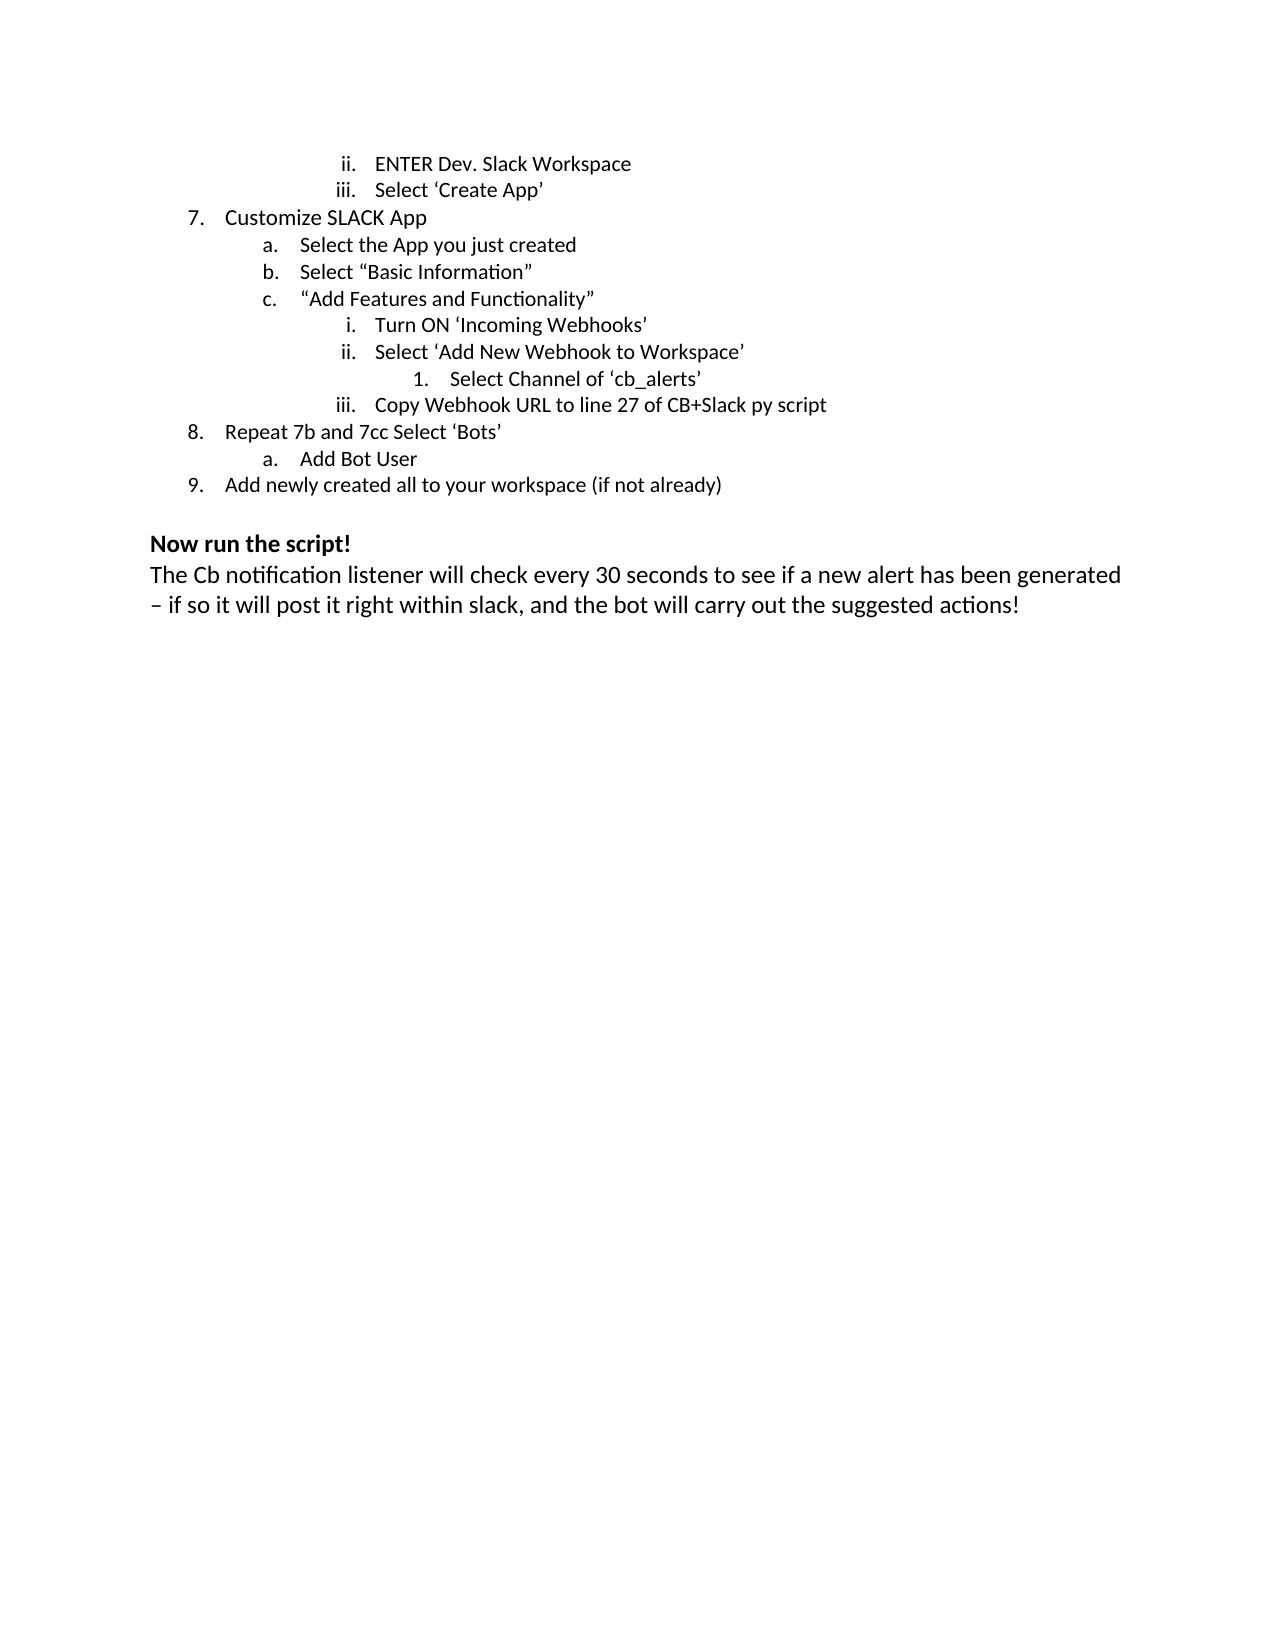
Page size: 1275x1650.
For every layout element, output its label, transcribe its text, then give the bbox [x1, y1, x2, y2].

list Select Channel of ‘cb_alerts’ [412, 365, 1125, 391]
list Select the App you just created [262, 231, 1125, 258]
list Customize SLACK App [187, 203, 1125, 231]
list Select “Basic Information” [262, 258, 1125, 285]
list Turn ON ‘Incoming Webhooks’ [356, 311, 1125, 338]
list Add Bot User [262, 445, 1125, 471]
list Add newly created all to your workspace (if not already) [187, 471, 1125, 498]
list Copy Webhook URL to line 27 of CB+Slack py script [356, 391, 1125, 418]
text Now run the script! [150, 528, 1125, 559]
list ENTER Dev. Slack Workspace [356, 150, 1125, 177]
text The Cb notification listener will check every 30 seconds to see if a new alert has been generated – if so it will post it right within slack, and the bot will carry out the suggested actions! [150, 559, 1125, 620]
list Repeat 7b and 7cc Select ‘Bots’ [187, 418, 1125, 445]
list “Add Features and Functionality” [262, 285, 1125, 311]
list Select ‘Add New Webhook to Workspace’ [356, 338, 1125, 365]
list Select ‘Create App’ [356, 177, 1125, 203]
